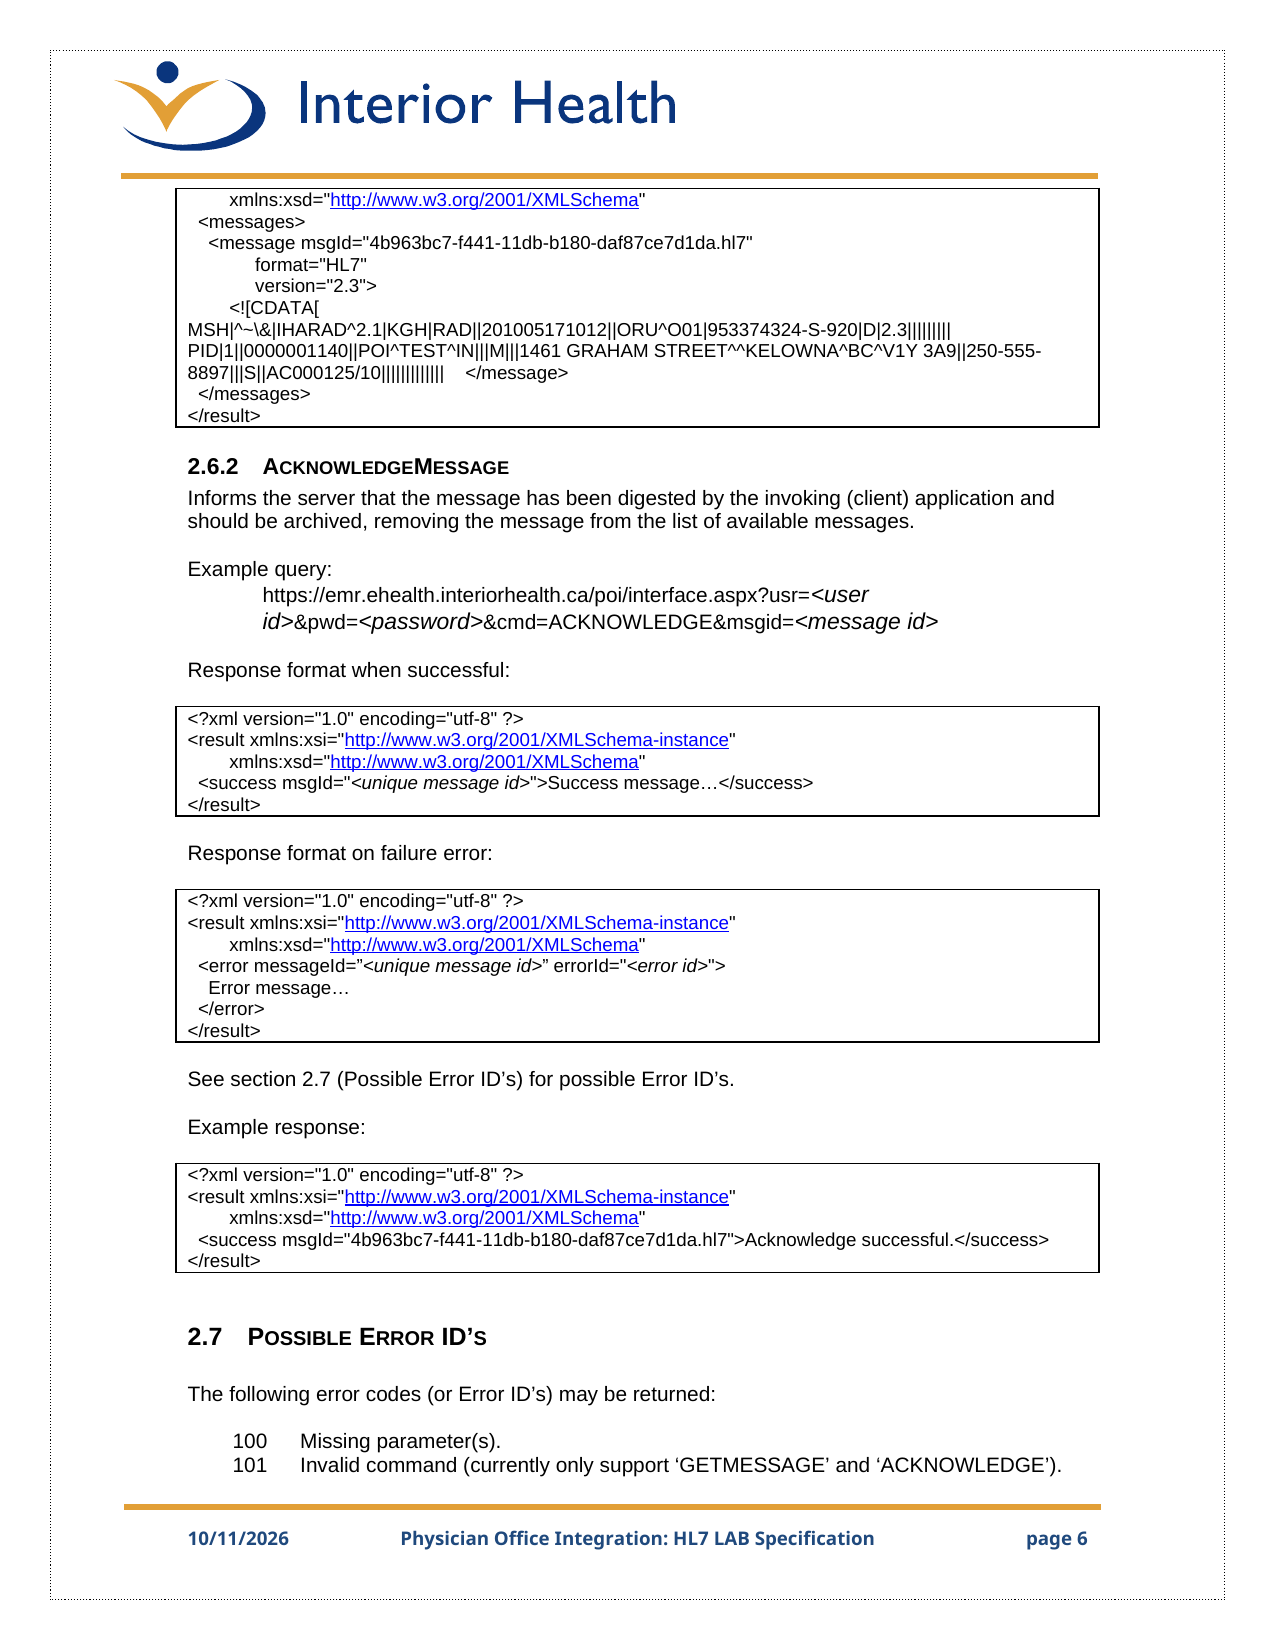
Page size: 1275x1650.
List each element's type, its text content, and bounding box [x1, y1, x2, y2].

text https://emr.ehealth.interiorhealth.ca/poi/interface.aspx?usr=<user id>&pwd=<password>&cmd=ACKNOWLEDGE&msgid=<message id> [262, 581, 1087, 634]
text The following error codes (or Error ID’s) may be returned: [187, 1381, 1087, 1405]
text Informs the server that the message has been digested by the invoking (client) application and should be archived, removing the message from the list of available messages. [187, 485, 1087, 533]
subtitle AcknowledgeMessage [187, 453, 1087, 479]
table_header <?xml version="1.0" encoding="utf-8" ?> <result xmlns:xsi="http://www.w3.org/2001/XMLSchema-instance" xmlns:xsd="http://www.w3.org/2001/XMLSchema" <success msgId="4b963bc7-f441-11db-b180-daf87ce7d1da.hl7">Acknowledge successful.</success> </result> [177, 1164, 1098, 1272]
text See section 2.7 (Possible Error ID’s) for possible Error ID’s. [187, 1067, 1087, 1091]
text 100 Missing parameter(s). [232, 1429, 1087, 1453]
text 101 Invalid command (currently only support ‘GETMESSAGE’ and ‘ACKNOWLEDGE’). [232, 1453, 1087, 1477]
table_header <?xml version="1.0" encoding="utf-8" ?> <result xmlns:xsi="http://www.w3.org/2001/XMLSchema-instance" xmlns:xsd="http://www.w3.org/2001/XMLSchema" <error messageId=”<unique message id>” errorId="<error id>"> Error message… </error> </result> [177, 890, 1098, 1041]
text Response format on failure error: [187, 841, 1087, 865]
text Response format when successful: [187, 658, 1087, 682]
text Example response: [187, 1114, 1087, 1138]
text Example query: [187, 557, 1087, 581]
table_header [177, 189, 1098, 426]
table_header <?xml version="1.0" encoding="utf-8" ?> <result xmlns:xsi="http://www.w3.org/2001/XMLSchema-instance" xmlns:xsd="http://www.w3.org/2001/XMLSchema" <success msgId="<unique message id>">Success message…</success> </result> [177, 707, 1098, 815]
subtitle Possible Error ID’s [187, 1322, 1087, 1351]
